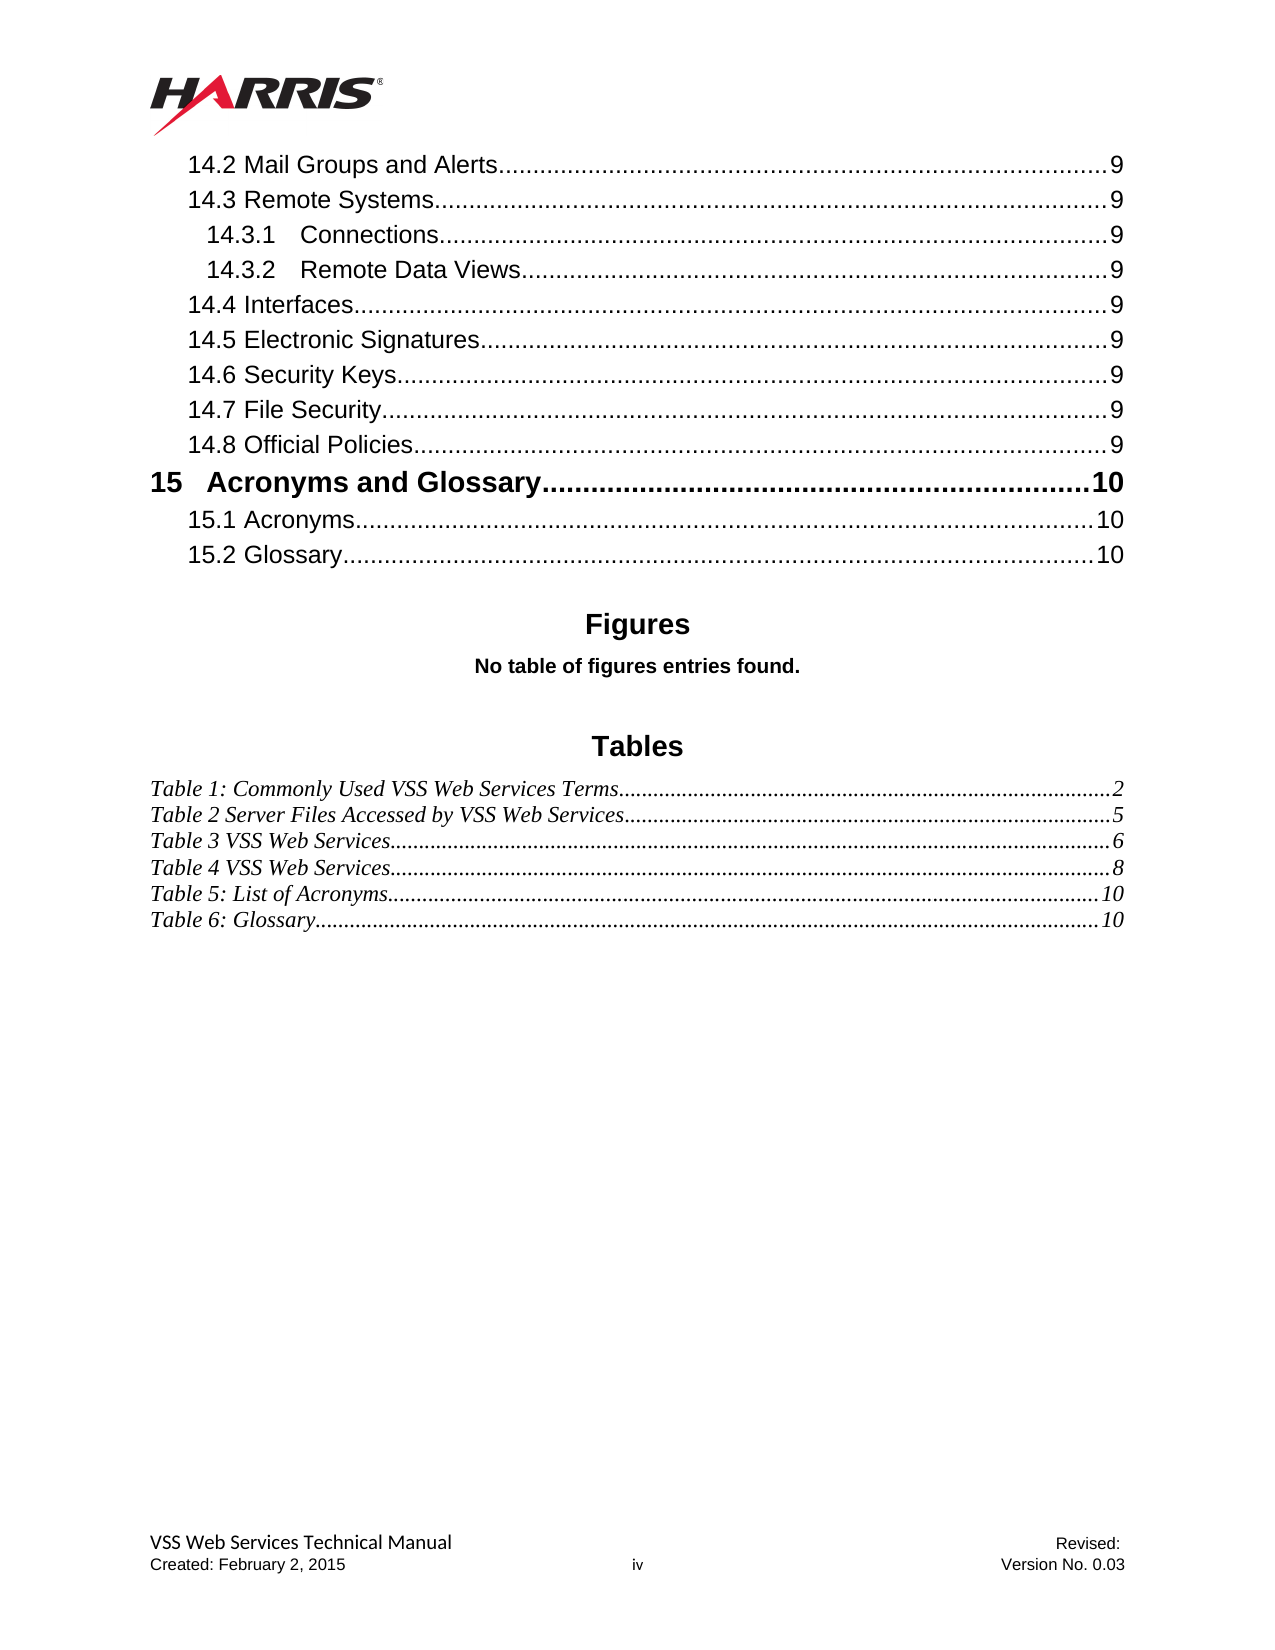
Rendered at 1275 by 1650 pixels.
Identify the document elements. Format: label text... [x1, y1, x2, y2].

text 14.2 Mail Groups and Alerts 9 [187, 150, 1125, 179]
text 14.3.2 Remote Data Views 9 [206, 255, 1125, 284]
text 15.2 Glossary 10 [187, 540, 1125, 568]
text 15 Acronyms and Glossary 10 [150, 465, 1125, 498]
text Table 5: List of Acronyms 10 [150, 880, 1125, 907]
text Table 3 VSS Web Services 6 [150, 827, 1125, 854]
title Figures [150, 607, 1125, 641]
text 14.7 File Security 9 [187, 395, 1125, 424]
text Table 1: Commonly Used VSS Web Services Terms 2 [150, 775, 1125, 801]
text 14.3.1 Connections 9 [206, 220, 1125, 249]
picture [150, 75, 384, 136]
text 15.1 Acronyms 10 [187, 505, 1125, 533]
text 14.8 Official Policies 9 [187, 430, 1125, 459]
text 14.3 Remote Systems 9 [187, 185, 1125, 214]
text 14.5 Electronic Signatures 9 [187, 325, 1125, 354]
text 14.6 Security Keys 9 [187, 360, 1125, 389]
title Tables [150, 729, 1125, 762]
text Table 4 VSS Web Services 8 [150, 854, 1125, 880]
text 14.4 Interfaces 9 [187, 290, 1125, 319]
text Table 2 Server Files Accessed by VSS Web Services 5 [150, 801, 1125, 827]
text Table 6: Glossary 10 [150, 907, 1125, 933]
title No table of figures entries found. [150, 653, 1125, 677]
